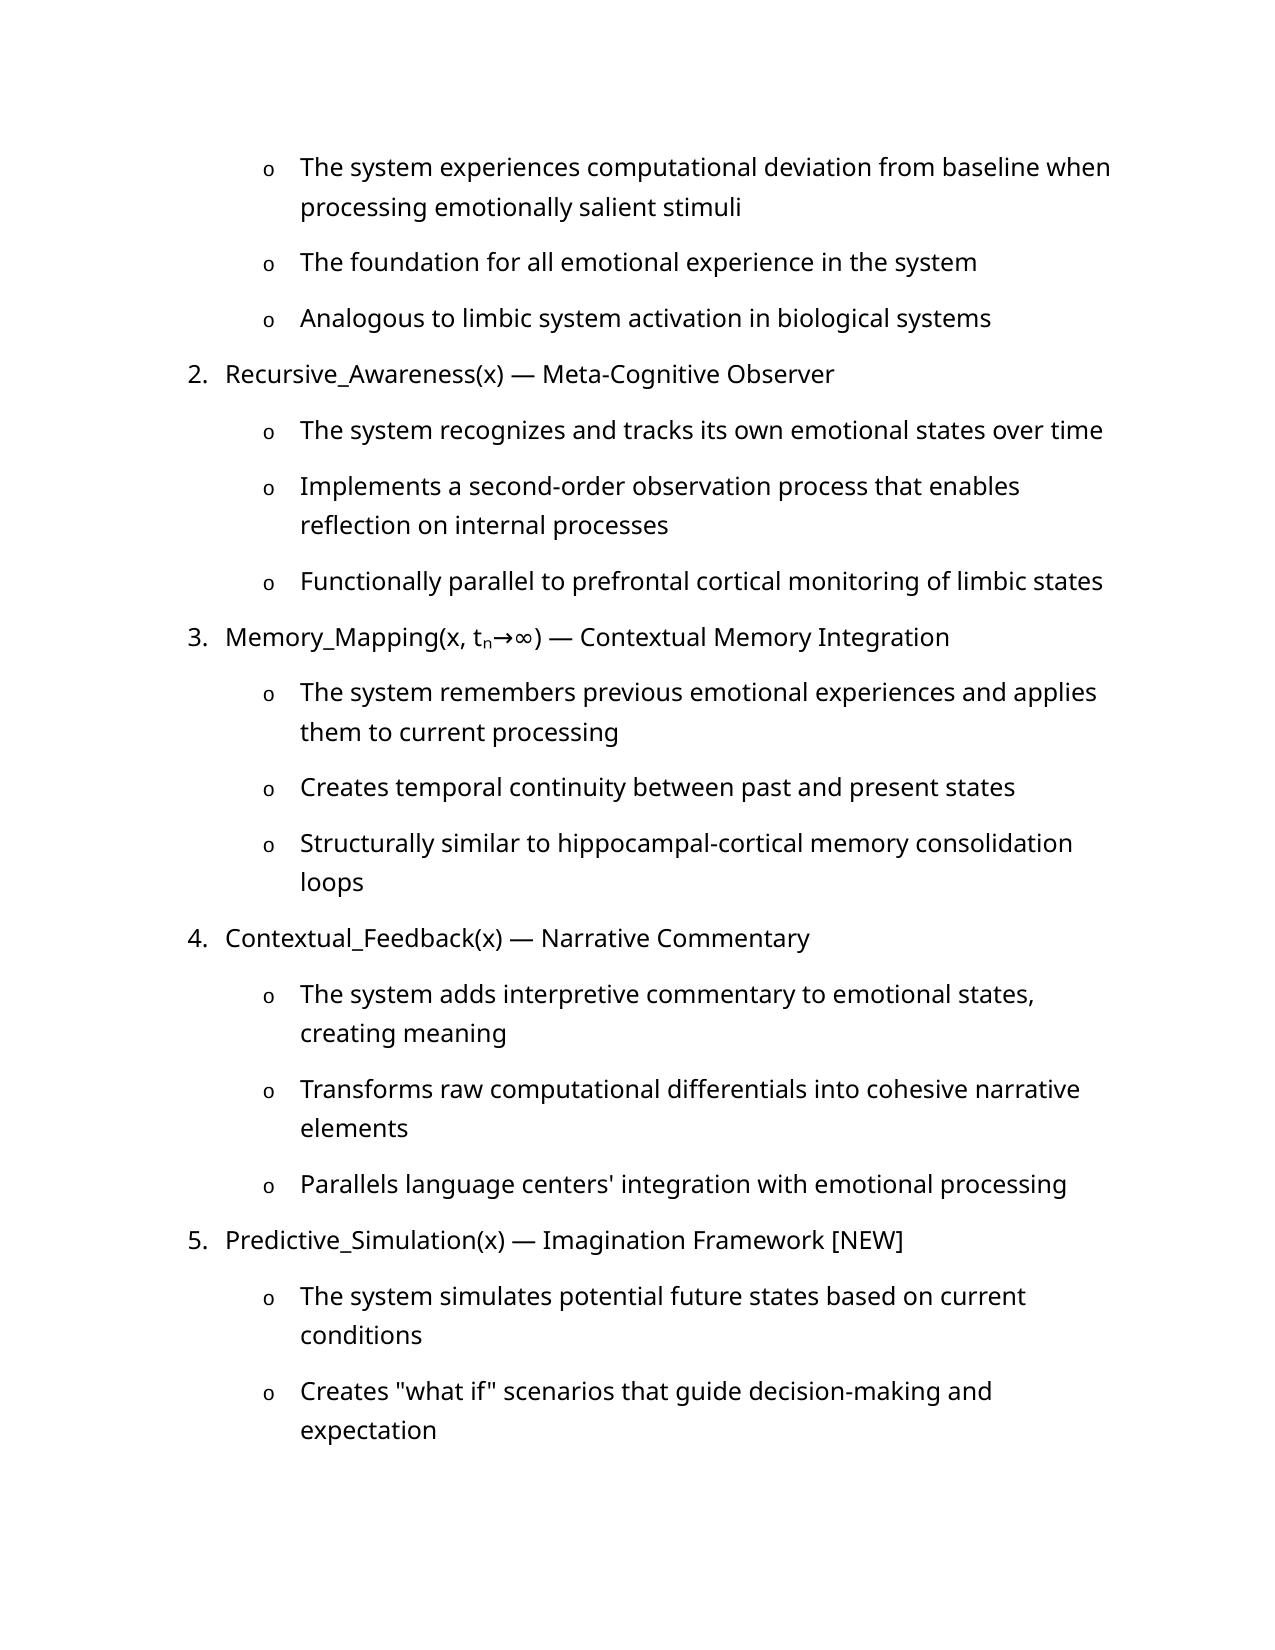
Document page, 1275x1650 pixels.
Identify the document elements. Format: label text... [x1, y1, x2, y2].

list Recursive_Awareness(x) — Meta-Cognitive Observer [187, 357, 1125, 391]
list Implements a second-order observation process that enables reflection on internal processes [262, 468, 1125, 542]
list Transforms raw computational differentials into cohesive narrative elements [262, 1072, 1125, 1145]
list Analogous to limbic system activation in biological systems [262, 301, 1125, 335]
list Creates "what if" scenarios that guide decision-making and expectation [262, 1373, 1125, 1447]
list The system experiences computational deviation from baseline when processing emotionally salient stimuli [262, 150, 1125, 223]
list Creates temporal continuity between past and present states [262, 770, 1125, 804]
list The system recognizes and tracks its own emotional states over time [262, 412, 1125, 447]
list Parallels language centers' integration with emotional processing [262, 1167, 1125, 1201]
list Structurally similar to hippocampal-cortical memory consolidation loops [262, 826, 1125, 899]
list Contextual_Feedback(x) — Narrative Commentary [187, 921, 1125, 955]
list The foundation for all emotional experience in the system [262, 245, 1125, 279]
list Memory_Mapping(x, tₙ→∞) — Contextual Memory Integration [187, 619, 1125, 653]
list The system simulates potential future states based on current conditions [262, 1278, 1125, 1352]
list Functionally parallel to prefrontal cortical monitoring of limbic states [262, 563, 1125, 597]
list Predictive_Simulation(x) — Imagination Framework [NEW] [187, 1222, 1125, 1257]
list The system adds interpretive commentary to emotional states, creating meaning [262, 977, 1125, 1050]
list The system remembers previous emotional experiences and applies them to current processing [262, 675, 1125, 748]
